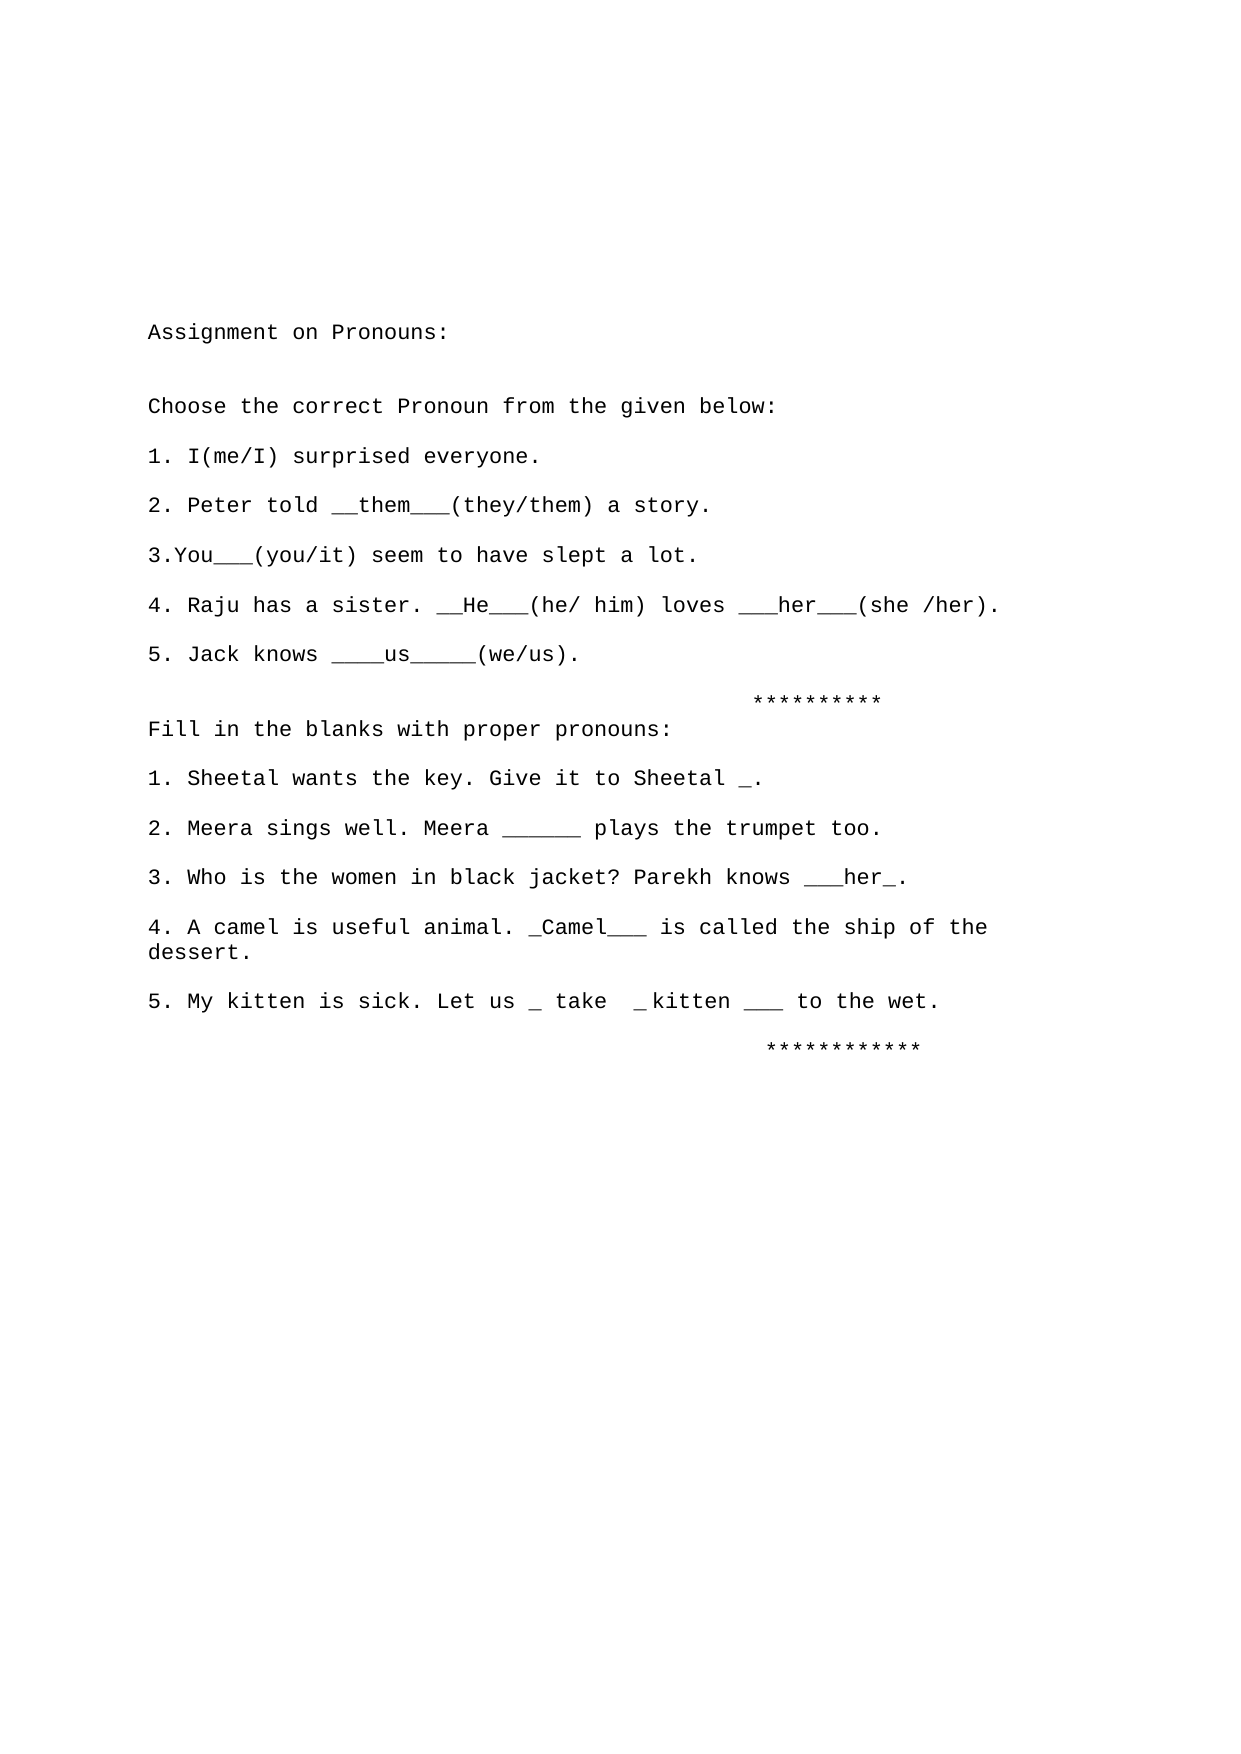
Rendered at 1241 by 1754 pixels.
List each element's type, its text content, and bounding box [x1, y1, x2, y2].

text Assignment on Pronouns: [148, 321, 1093, 346]
text 1. I(me/I) surprised everyone. [148, 445, 1093, 470]
text ************ [148, 1040, 1093, 1065]
text 5. My kitten is sick. Let us _ take _ kitten ___ to the wet. [148, 991, 1093, 1015]
text 2. Peter told __them___(they/them) a story. [148, 495, 1093, 519]
text 5. Jack knows ____us_____(we/us). [148, 643, 1093, 668]
text 4. Raju has a sister. __He___(he/ him) loves ___her___(she /her). [148, 594, 1093, 619]
text ********** [148, 693, 1093, 718]
text 3.You___(you/it) seem to have slept a lot. [148, 544, 1093, 569]
text 3. Who is the women in black jacket? Parekh knows ___her_. [148, 867, 1093, 891]
text 4. A camel is useful animal. _Camel___ is called the ship of the dessert. [148, 916, 1093, 966]
text Choose the correct Pronoun from the given below: [148, 396, 1093, 420]
text 1. Sheetal wants the key. Give it to Sheetal _. [148, 767, 1093, 792]
text Fill in the blanks with proper pronouns: [148, 718, 1093, 743]
text 2. Meera sings well. Meera ______ plays the trumpet too. [148, 817, 1093, 842]
